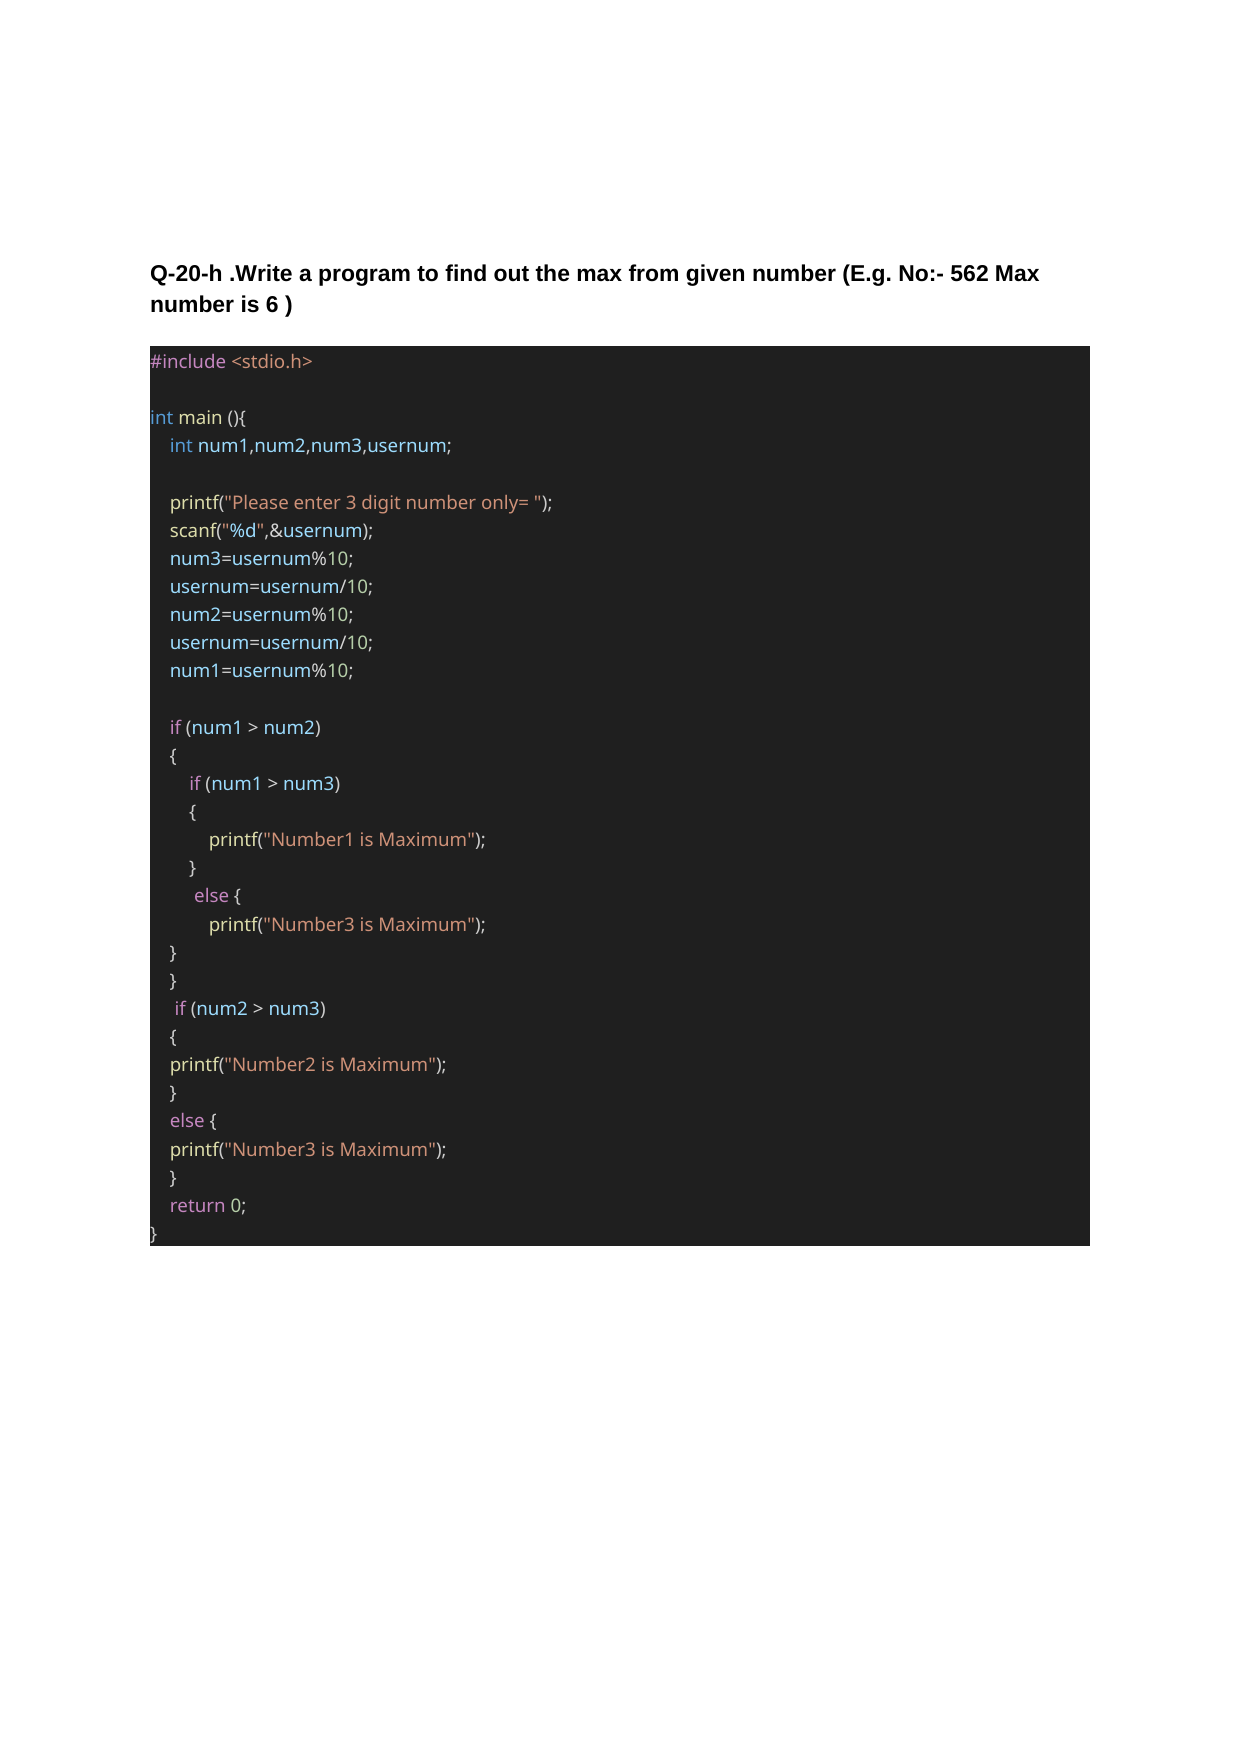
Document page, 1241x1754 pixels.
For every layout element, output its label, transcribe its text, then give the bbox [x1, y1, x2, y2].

text usernum=usernum/10; [150, 571, 1090, 599]
text { [150, 1021, 1090, 1049]
text { [150, 796, 1090, 824]
text } [150, 964, 1090, 993]
text #include <stdio.h> [150, 346, 1090, 374]
text } [150, 852, 1090, 880]
text num2=usernum%10; [150, 599, 1090, 627]
text int num1,num2,num3,usernum; [150, 430, 1090, 458]
text Q-20-h .Write a program to find out the max from given number (E.g. No:- 562 Max number is 6 ) [150, 260, 1090, 317]
text printf("Please enter 3 digit number only= "); [150, 486, 1090, 514]
text return 0; [150, 1189, 1090, 1218]
text } [150, 1161, 1090, 1189]
text else { [150, 880, 1090, 908]
text printf("Number3 is Maximum"); [150, 1133, 1090, 1161]
text printf("Number2 is Maximum"); [150, 1049, 1090, 1077]
text if (num1 > num3) [150, 768, 1090, 796]
text if (num1 > num2) [150, 711, 1090, 739]
text } [150, 1218, 1090, 1246]
text { [150, 739, 1090, 768]
text usernum=usernum/10; [150, 627, 1090, 655]
text printf("Number3 is Maximum"); [150, 908, 1090, 936]
text else { [150, 1105, 1090, 1133]
text } [150, 936, 1090, 964]
text int main (){ [150, 402, 1090, 430]
text } [150, 1077, 1090, 1105]
text scanf("%d",&usernum); [150, 514, 1090, 543]
text num3=usernum%10; [150, 543, 1090, 571]
text if (num2 > num3) [150, 993, 1090, 1021]
text num1=usernum%10; [150, 655, 1090, 683]
text printf("Number1 is Maximum"); [150, 824, 1090, 852]
